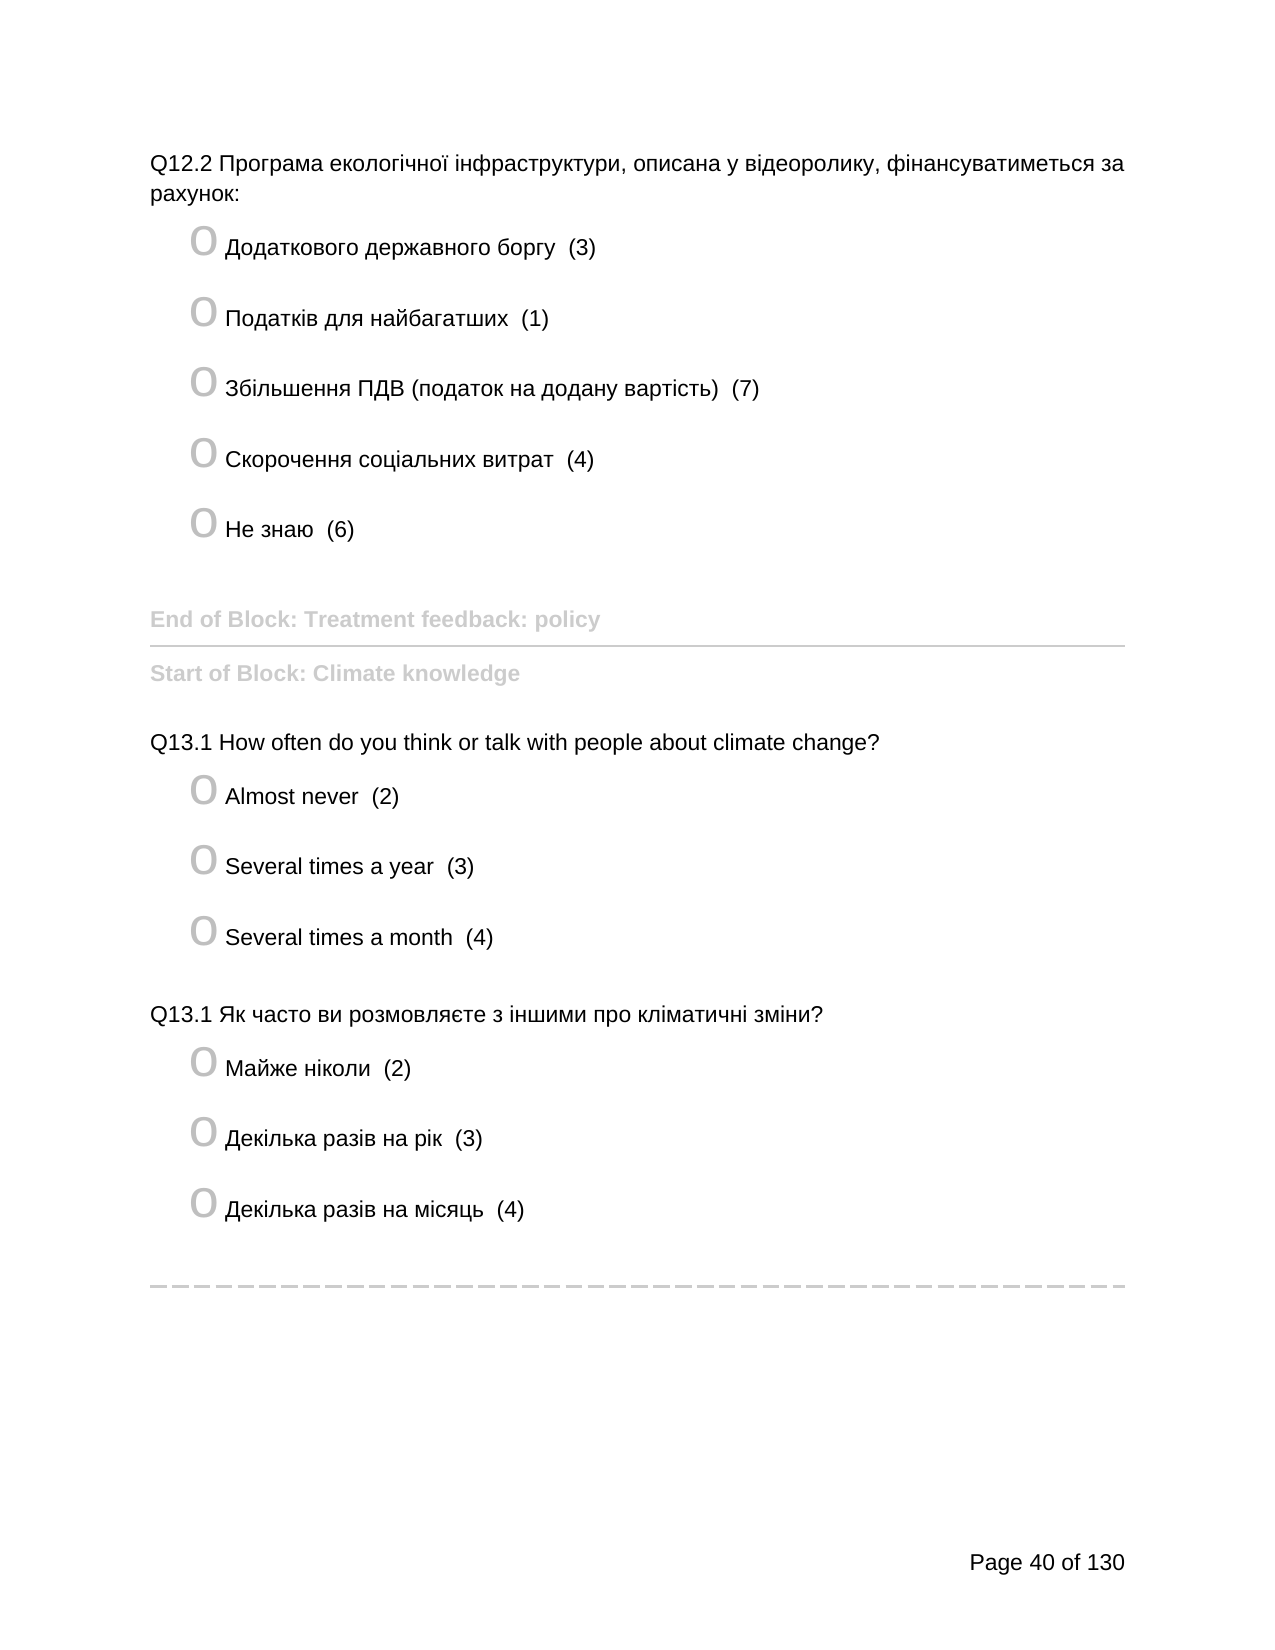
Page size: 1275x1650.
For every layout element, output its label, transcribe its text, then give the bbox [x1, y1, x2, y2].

list Майже ніколи (2) [187, 1031, 1125, 1092]
list Скорочення соціальних витрат (4) [187, 422, 1125, 483]
text Q13.1 How often do you think or talk with people about climate change? [150, 729, 1125, 755]
text End of Block: Treatment feedback: policy [150, 606, 1125, 632]
list Several times a month (4) [187, 900, 1125, 961]
list Податків для найбагатших (1) [187, 281, 1125, 342]
list Не знаю (6) [187, 492, 1125, 554]
text Q12.2 Програма екологічної інфраструктури, описана у відеоролику, фінансуватиметься за рахунок: [150, 150, 1125, 207]
list Декілька разів на рік (3) [187, 1102, 1125, 1163]
list Almost never (2) [187, 759, 1125, 820]
list Збільшення ПДВ (податок на додану вартість) (7) [187, 351, 1125, 413]
list Додаткового державного боргу (3) [187, 210, 1125, 272]
text Q13.1 Як часто ви розмовляєте з іншими про кліматичні зміни? [150, 1001, 1125, 1027]
text Start of Block: Climate knowledge [150, 660, 1125, 686]
list Декілька разів на місяць (4) [187, 1172, 1125, 1233]
list Several times a year (3) [187, 829, 1125, 891]
